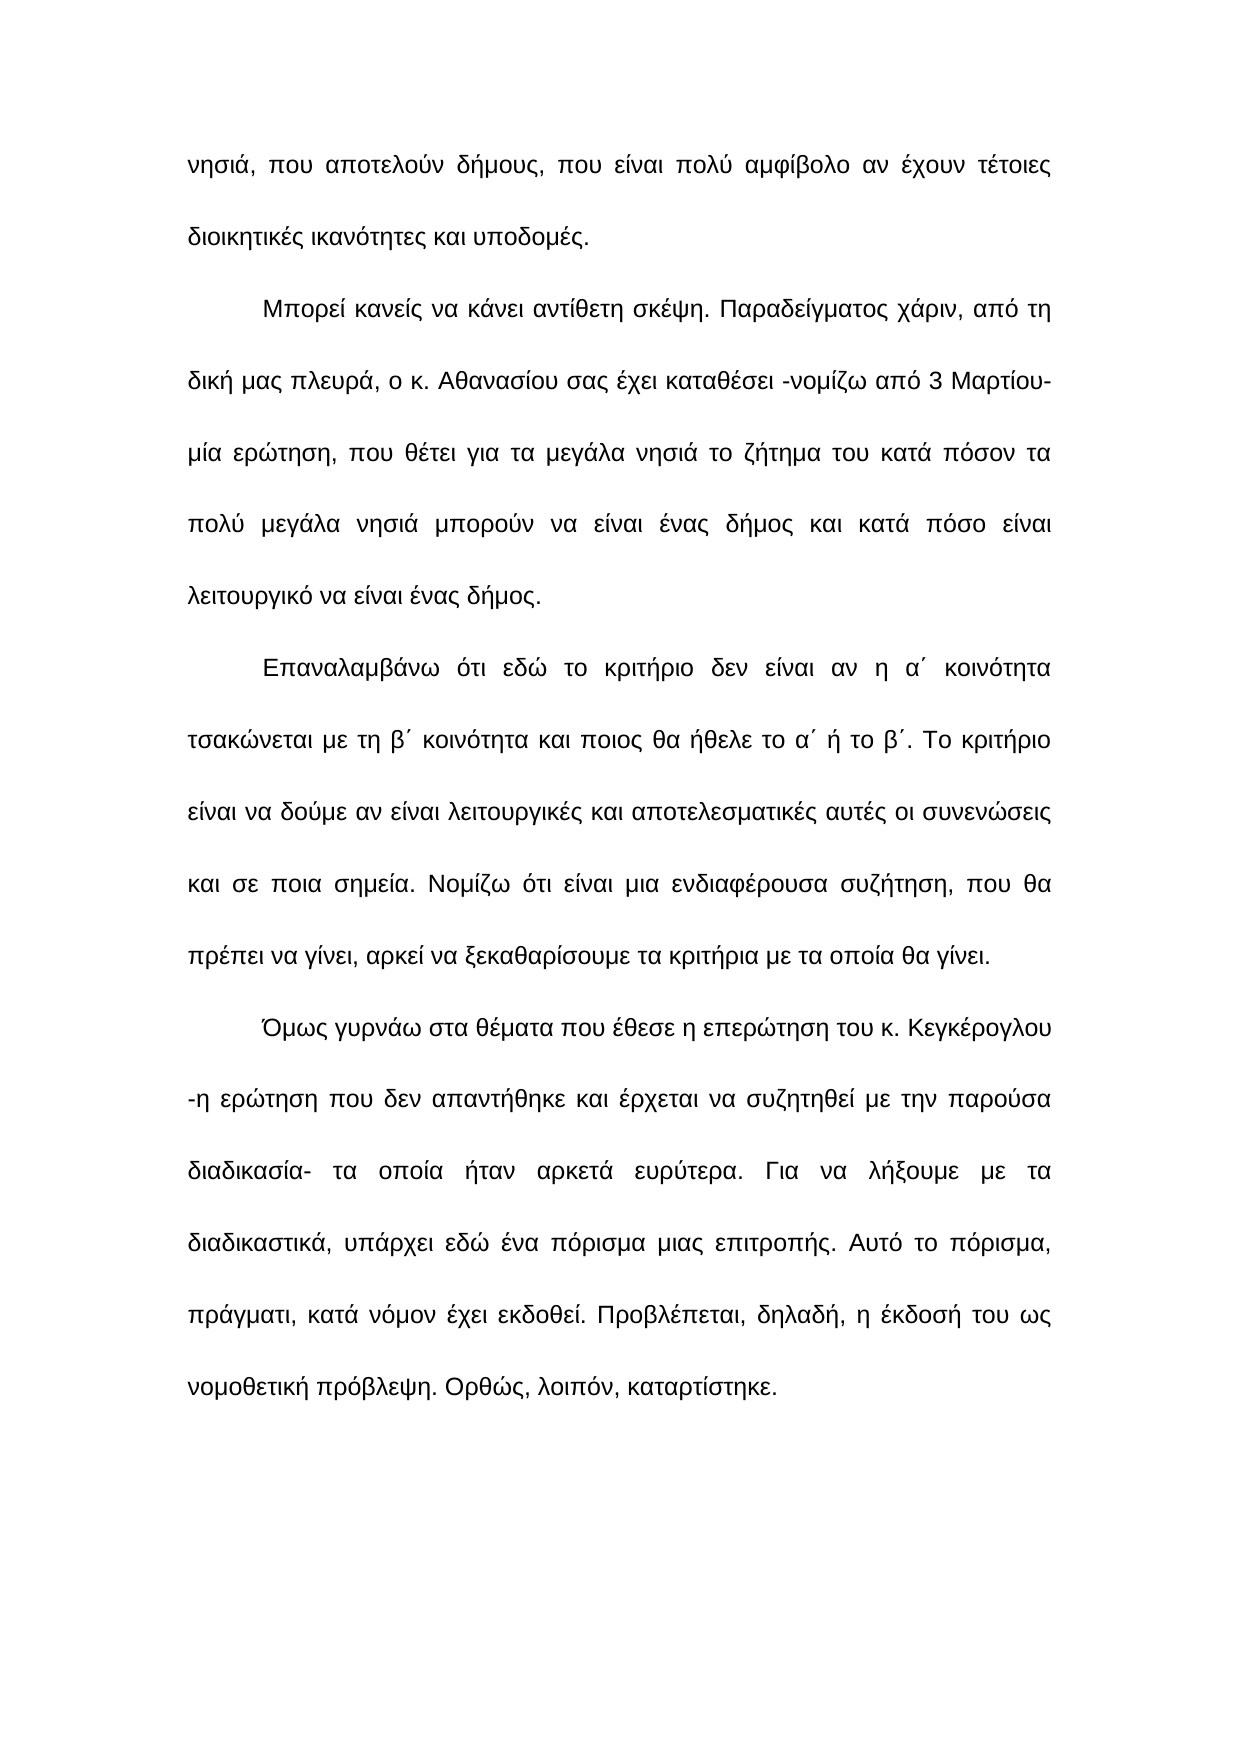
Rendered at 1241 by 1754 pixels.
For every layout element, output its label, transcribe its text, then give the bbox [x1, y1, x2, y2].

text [187, 150, 1053, 251]
text Επαναλαμβάνω ότι εδώ το κριτήριο δεν είναι αν η α΄ κοινότητα τσακώνεται με τη β΄ κοινότητα και ποιος θα ήθελε το α΄ ή το β΄. Το κριτήριο είναι να δούμε αν είναι λειτουργικές και αποτελεσματικές αυτές οι συνενώσεις και σε ποια σημεία. Νομίζω ότι είναι μια ενδιαφέρουσα συζήτηση, που θα πρέπει να γίνει, αρκεί να ξεκαθαρίσουμε τα κριτήρια με τα οποία θα γίνει. [187, 653, 1053, 969]
text Μπορεί κανείς να κάνει αντίθετη σκέψη. Παραδείγματος χάριν, από τη δική μας πλευρά, ο κ. Αθανασίου σας έχει καταθέσει -νομίζω από 3 Μαρτίου- μία ερώτηση, που θέτει για τα μεγάλα νησιά το ζήτημα του κατά πόσον τα πολύ μεγάλα νησιά μπορούν να είναι ένας δήμος και κατά πόσο είναι λειτουργικό να είναι ένας δήμος. [187, 294, 1053, 610]
text Όμως γυρνάω στα θέματα που έθεσε η επερώτηση του κ. Κεγκέρογλου -η ερώτηση που δεν απαντήθηκε και έρχεται να συζητηθεί με την παρούσα διαδικασία- τα οποία ήταν αρκετά ευρύτερα. Για να λήξουμε με τα διαδικαστικά, υπάρχει εδώ ένα πόρισμα μιας επιτροπής. Αυτό το πόρισμα, πράγματι, κατά νόμον έχει εκδοθεί. Προβλέπεται, δηλαδή, η έκδοσή του ως νομοθετική πρόβλεψη. Ορθώς, λοιπόν, καταρτίστηκε. [187, 1012, 1053, 1401]
